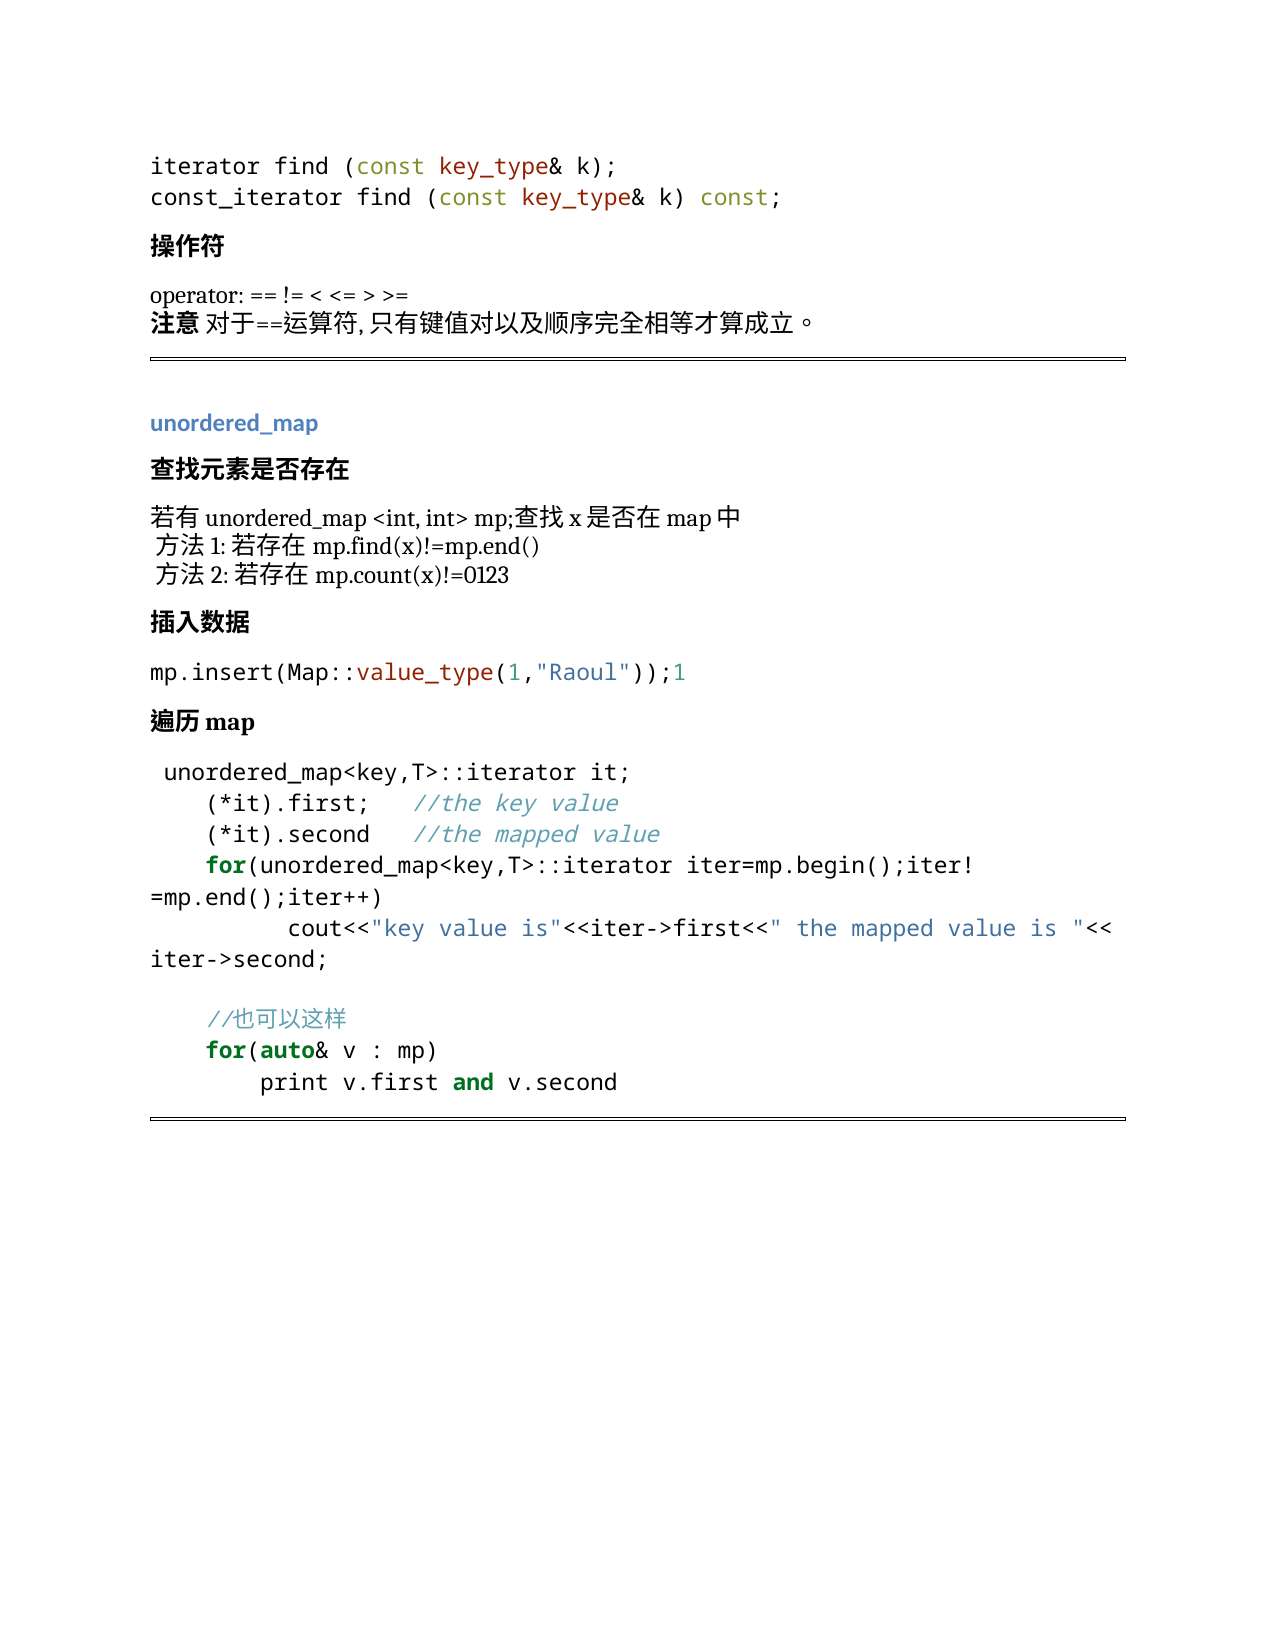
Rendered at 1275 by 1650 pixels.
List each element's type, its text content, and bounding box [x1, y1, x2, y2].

text 遍历map [150, 708, 1125, 737]
text 查找元素是否存在 [150, 456, 1125, 485]
text unordered_map<key,T>::iterator it; (*it).first; //the key value (*it).second //the mapped value for(unordered_map<key,T>::iterator iter=mp.begin();iter!=mp.end();iter++) cout<<"key value is"<<iter->first<<" the mapped value is "<< iter->second; //也可以这样 for(auto& v : mp) print v.first and v.second [150, 756, 1125, 1097]
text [150, 150, 1125, 212]
text 操作符 [150, 233, 1125, 262]
text 若有unordered_map <int, int> mp;查找x是否在map中 方法1: 若存在 mp.find(x)!=mp.end() 方法2: 若存在 mp.count(x)!=0123 [150, 503, 1125, 590]
subtitle unordered_map [150, 407, 1125, 437]
text operator: == != < <= > >= 注意 对于==运算符, 只有键值对以及顺序完全相等才算成立。 [150, 281, 1125, 338]
text mp.insert(Map::value_type(1,"Raoul"));1 [150, 656, 1125, 687]
text 插入数据 [150, 608, 1125, 637]
